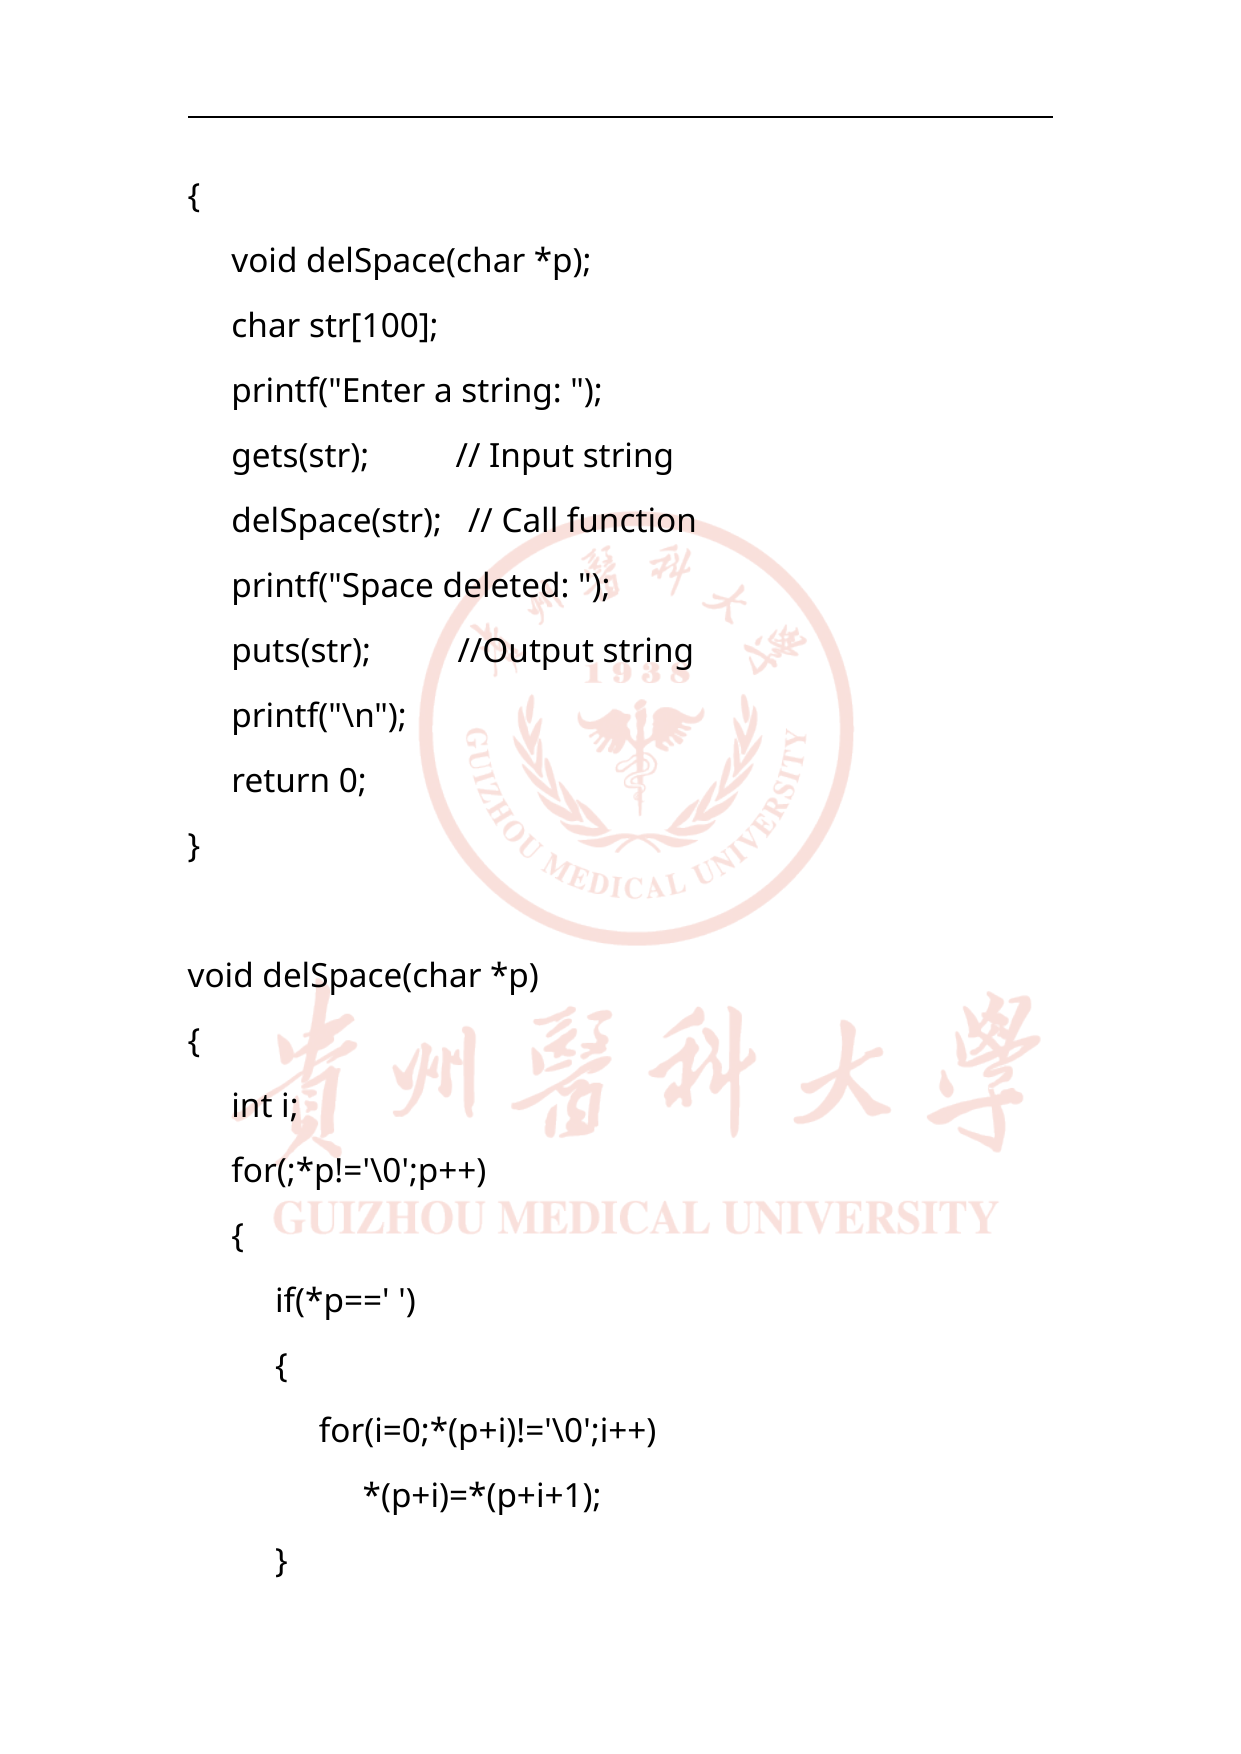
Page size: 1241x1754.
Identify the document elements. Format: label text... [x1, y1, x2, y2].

text puts(str); //Output string [187, 617, 1053, 682]
text } [187, 1527, 1053, 1592]
text *(p+i)=*(p+i+1); [187, 1462, 1053, 1527]
text for(;*p!='\0';p++) [187, 1137, 1053, 1202]
text } [187, 812, 1053, 877]
text char str[100]; [187, 292, 1053, 357]
text printf("Space deleted: "); [187, 552, 1053, 617]
text { [187, 162, 1053, 227]
text int i; [187, 1072, 1053, 1137]
text { [187, 1007, 1053, 1072]
text if(*p==' ') [187, 1267, 1053, 1332]
text gets(str); // Input string [187, 422, 1053, 487]
text { [187, 1202, 1053, 1267]
text { [187, 1332, 1053, 1397]
text return 0; [187, 747, 1053, 812]
text printf("Enter a string: "); [187, 357, 1053, 422]
text void delSpace(char *p); [187, 227, 1053, 292]
text void delSpace(char *p) [187, 942, 1053, 1007]
text for(i=0;*(p+i)!='\0';i++) [187, 1397, 1053, 1462]
text delSpace(str); // Call function [187, 487, 1053, 552]
text printf("\n"); [187, 682, 1053, 747]
